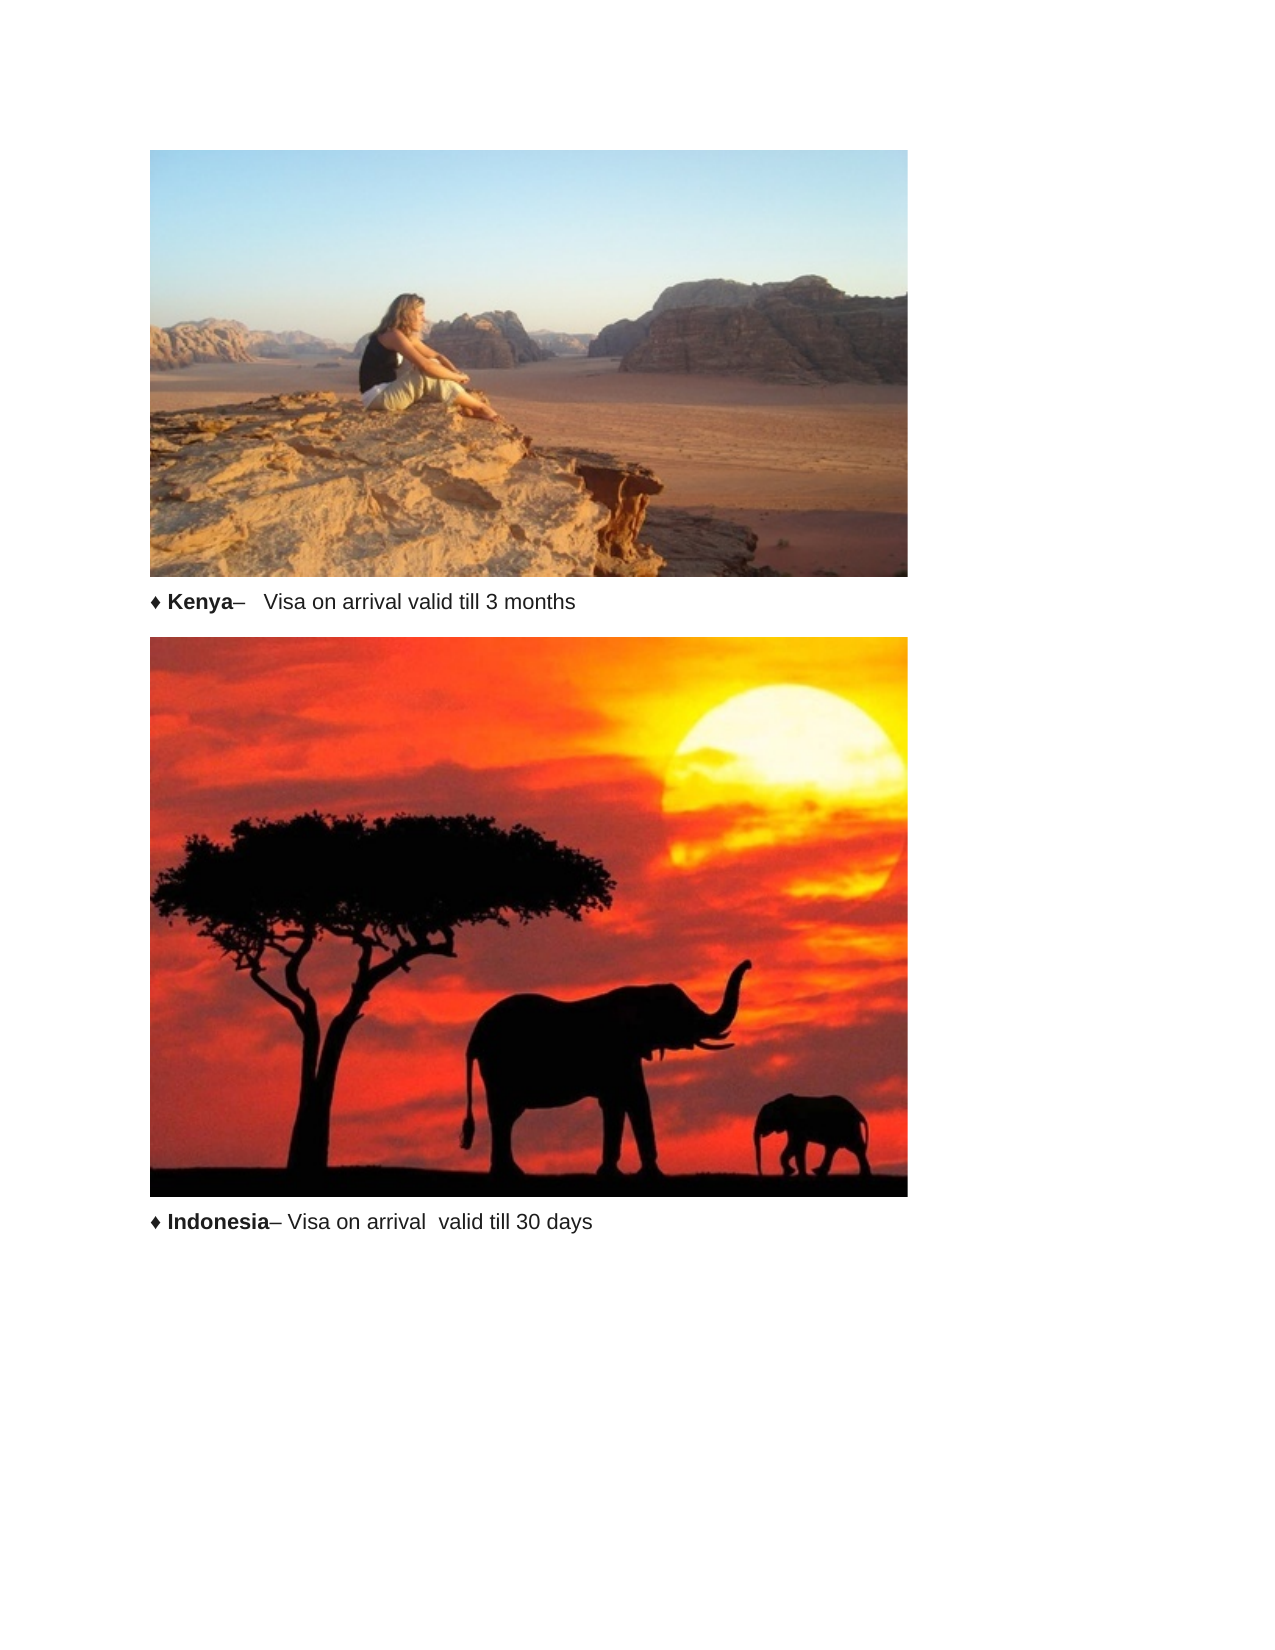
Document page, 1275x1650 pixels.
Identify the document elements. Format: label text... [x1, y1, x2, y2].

text ♦ Indonesia– Visa on arrival valid till 30 days [150, 1197, 1125, 1234]
picture [150, 150, 908, 577]
text ♦ Kenya– Visa on arrival valid till 3 months [150, 577, 1125, 614]
picture [150, 637, 908, 1197]
